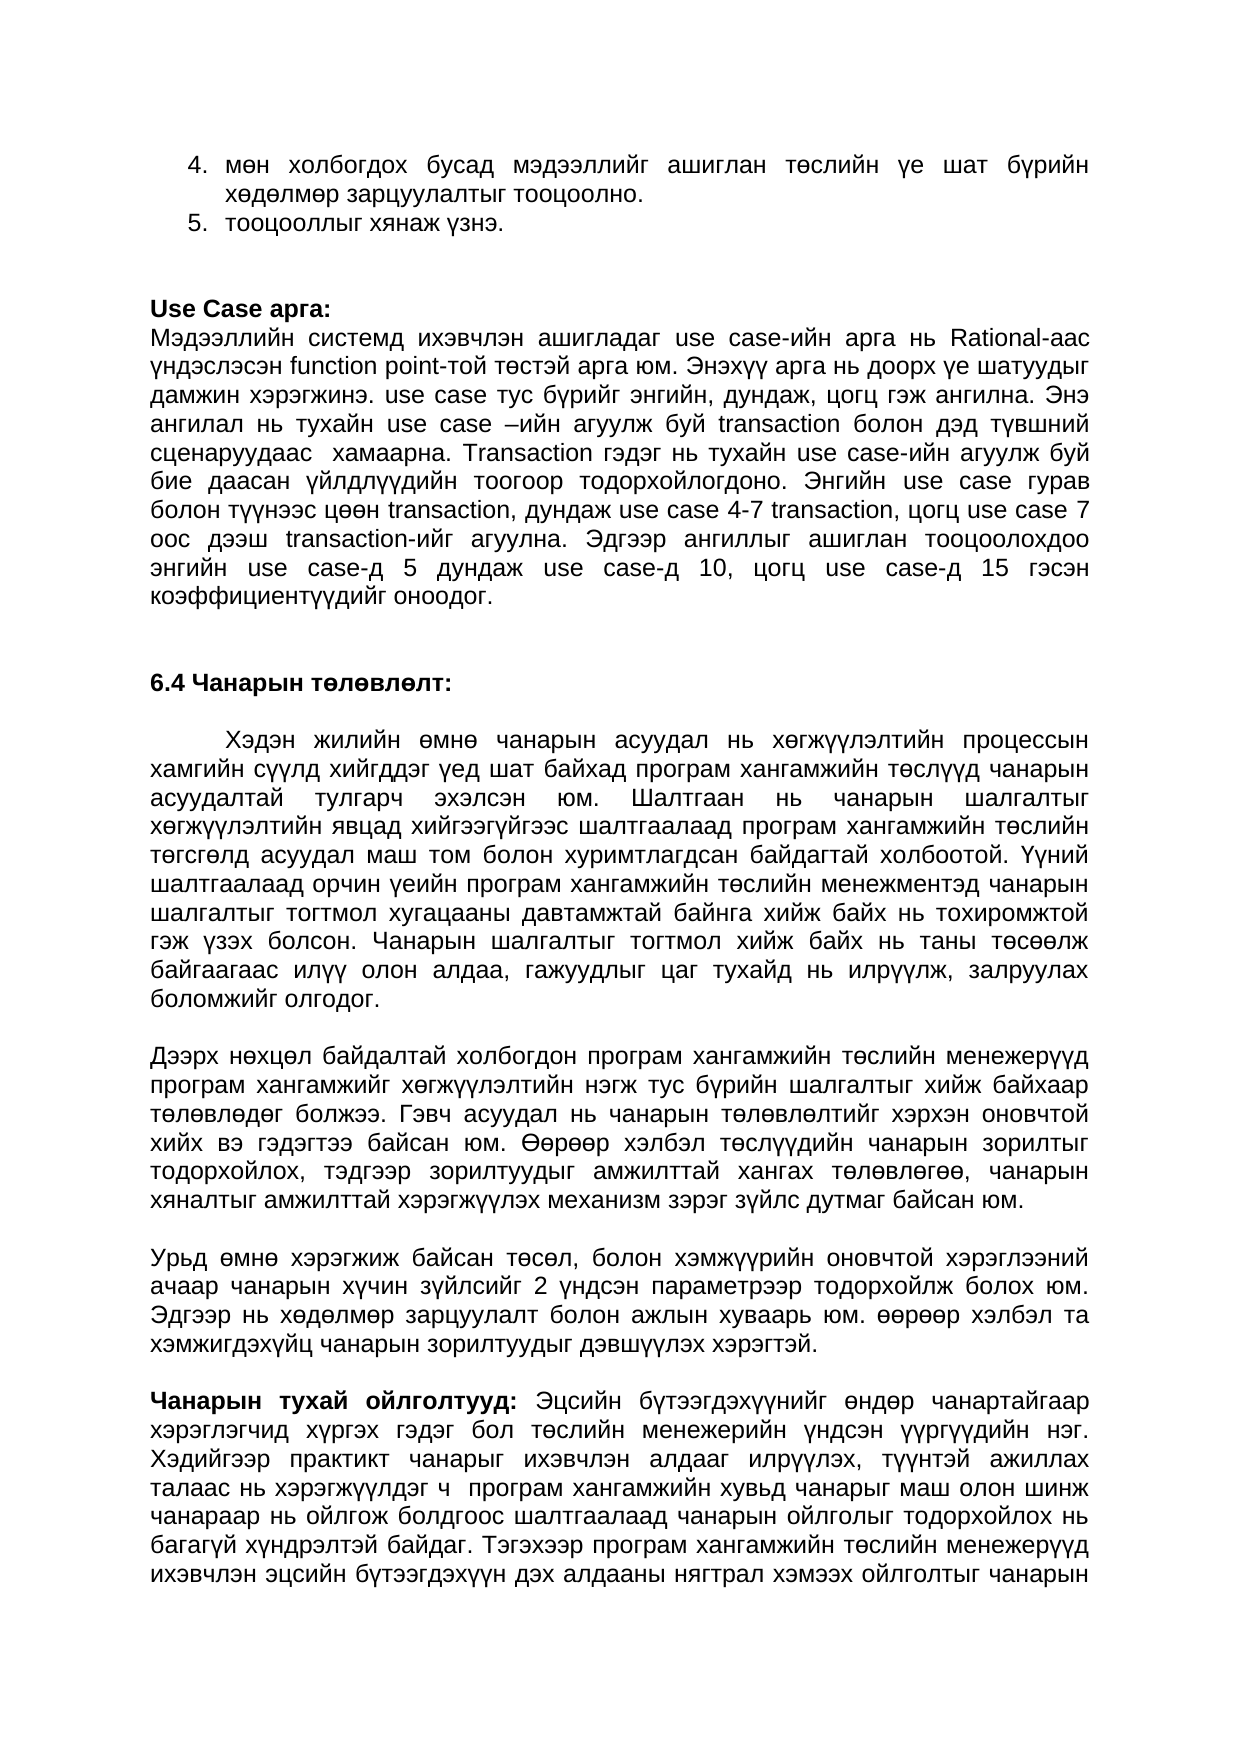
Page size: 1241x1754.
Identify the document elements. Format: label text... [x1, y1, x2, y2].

text Дээрх нөхцөл байдалтай холбогдон програм хангамжийн төслийн менежерүүд програм хангамжийг хөгжүүлэлтийн нэгж тус бүрийн шалгалтыг хийж байхаар төлөвлөдөг болжээ. Гэвч асуудал нь чанарын төлөвлөлтийг хэрхэн оновчтой хийх вэ гэдэгтээ байсан юм. Өөрөөр хэлбэл төслүүдийн чанарын зорилтыг тодорхойлох, тэдгээр зорилтуудыг амжилттай хангах төлөвлөгөө, чанарын хяналтыг амжилттай хэрэгжүүлэх механизм зэрэг зүйлс дутмаг байсан юм. [150, 1041, 1090, 1214]
list мөн холбогдох бусад мэдээллийг ашиглан төслийн үе шат бүрийн хөдөлмөр зарцуулалтыг тооцоолно. [187, 150, 1090, 207]
text Урьд өмнө хэрэгжиж байсан төсөл, болон хэмжүүрийн оновчтой хэрэглээний ачаар чанарын хүчин зүйлсийг 2 үндсэн параметрээр тодорхойлж болох юм. Эдгээр нь хөдөлмөр зарцуулалт болон ажлын хуваарь юм. өөрөөр хэлбэл та хэмжигдэхүйц чанарын зорилтуудыг дэвшүүлэх хэрэгтэй. [150, 1242, 1090, 1357]
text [150, 1386, 1090, 1587]
text Хэдэн жилийн өмнө чанарын асуудал нь хөгжүүлэлтийн процессын хамгийн сүүлд хийгддэг үед шат байхад програм хангамжийн төслүүд чанарын асуудалтай тулгарч эхэлсэн юм. Шалтгаан нь чанарын шалгалтыг хөгжүүлэлтийн явцад хийгээгүйгээс шалтгаалаад програм хангамжийн төслийн төгсгөлд асуудал маш том болон хуримтлагдсан байдагтай холбоотой. Үүний шалтгаалаад орчин үеийн програм хангамжийн төслийн менежментэд чанарын шалгалтыг тогтмол хугацааны давтамжтай байнга хийж байх нь тохиромжтой гэж үзэх болсон. Чанарын шалгалтыг тогтмол хийж байх нь таны төсөөлж байгаагаас илүү олон алдаа, гажуудлыг цаг тухайд нь илрүүлж, залруулах боломжийг олгодог. [150, 725, 1090, 1012]
text Use Case арга: [150, 294, 1090, 322]
list тооцооллыг хянаж үзнэ. [187, 207, 1090, 236]
text 6.4 Чанарын төлөвлөлт: [150, 667, 1090, 696]
text Мэдээллийн системд ихэвчлэн ашигладаг use case-ийн арга нь Rational-аас үндэслэсэн function point-той төстэй арга юм. Энэхүү арга нь доорх үе шатуудыг дамжин хэрэгжинэ. use case тус бүрийг энгийн, дундаж, цогц гэж ангилна. Энэ ангилал нь тухайн use case –ийн агуулж буй transaction болон дэд түвшний сценаруудаас хамаарна. Transaction гэдэг нь тухайн use case-ийн агуулж буй бие даасан үйлдлүүдийн тоогоор тодорхойлогдоно. Энгийн use case гурав болон түүнээс цөөн transaction, дундаж use case 4-7 transaction, цогц use case 7 оос дээш transaction-ийг агуулна. Эдгээр ангиллыг ашиглан тооцоолохдоо энгийн use case-д 5 дундаж use case-д 10, цогц use case-д 15 гэсэн коэффициентүүдийг оноодог. [150, 322, 1090, 610]
